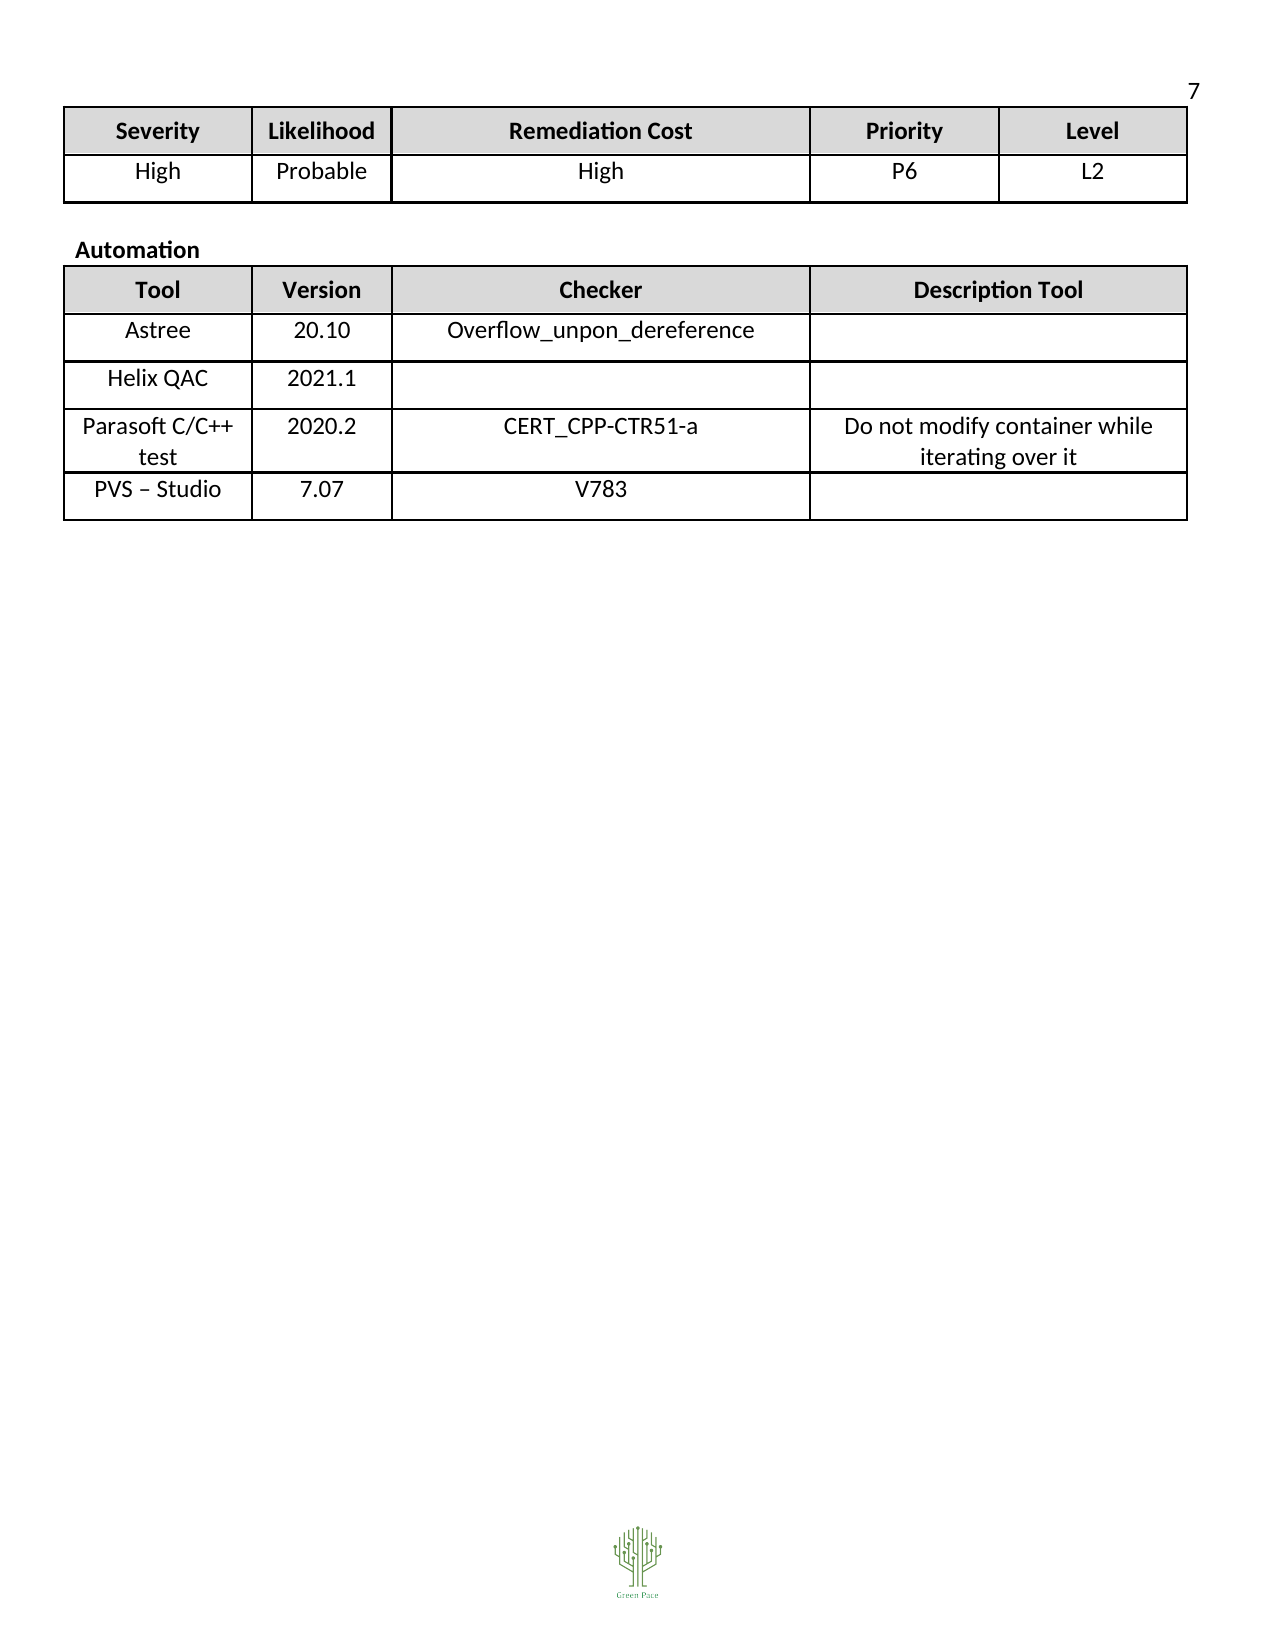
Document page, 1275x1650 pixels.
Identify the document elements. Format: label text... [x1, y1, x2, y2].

table_header Priority [811, 108, 998, 153]
table_header Tool [65, 267, 251, 312]
table_header Severity [65, 108, 251, 153]
table_cell Parasoft C/C++ test [65, 410, 251, 471]
table_cell 20.10 [253, 315, 391, 360]
table_header Level [1000, 108, 1186, 153]
table_cell 7.07 [253, 474, 391, 519]
table_header Likelihood [253, 108, 390, 153]
table_cell Do not modify container while iterating over it [811, 410, 1186, 471]
table_header Remediation Cost [393, 108, 809, 153]
table_cell 2021.1 [253, 363, 391, 408]
table_cell High [65, 156, 251, 201]
table_header Description Tool [811, 267, 1186, 312]
table_cell Overflow_unpon_dereference [393, 315, 809, 360]
text Automation [75, 234, 1200, 264]
table_cell [811, 363, 1186, 408]
table_cell Astree [65, 315, 251, 360]
table_cell [393, 363, 809, 408]
table_cell L2 [1000, 156, 1186, 201]
table_cell [811, 474, 1186, 519]
table_cell V783 [393, 474, 809, 519]
picture [605, 1521, 670, 1606]
table_header Version [253, 267, 391, 312]
table_cell High [393, 156, 809, 201]
table_cell CERT_CPP-CTR51-a [393, 410, 809, 471]
table_cell [811, 315, 1186, 360]
table_cell P6 [811, 156, 998, 201]
table_cell 2020.2 [253, 410, 391, 471]
table_header Checker [393, 267, 809, 312]
table_cell Probable [253, 156, 390, 201]
table_cell PVS – Studio [65, 474, 251, 519]
table_cell Helix QAC [65, 363, 251, 408]
